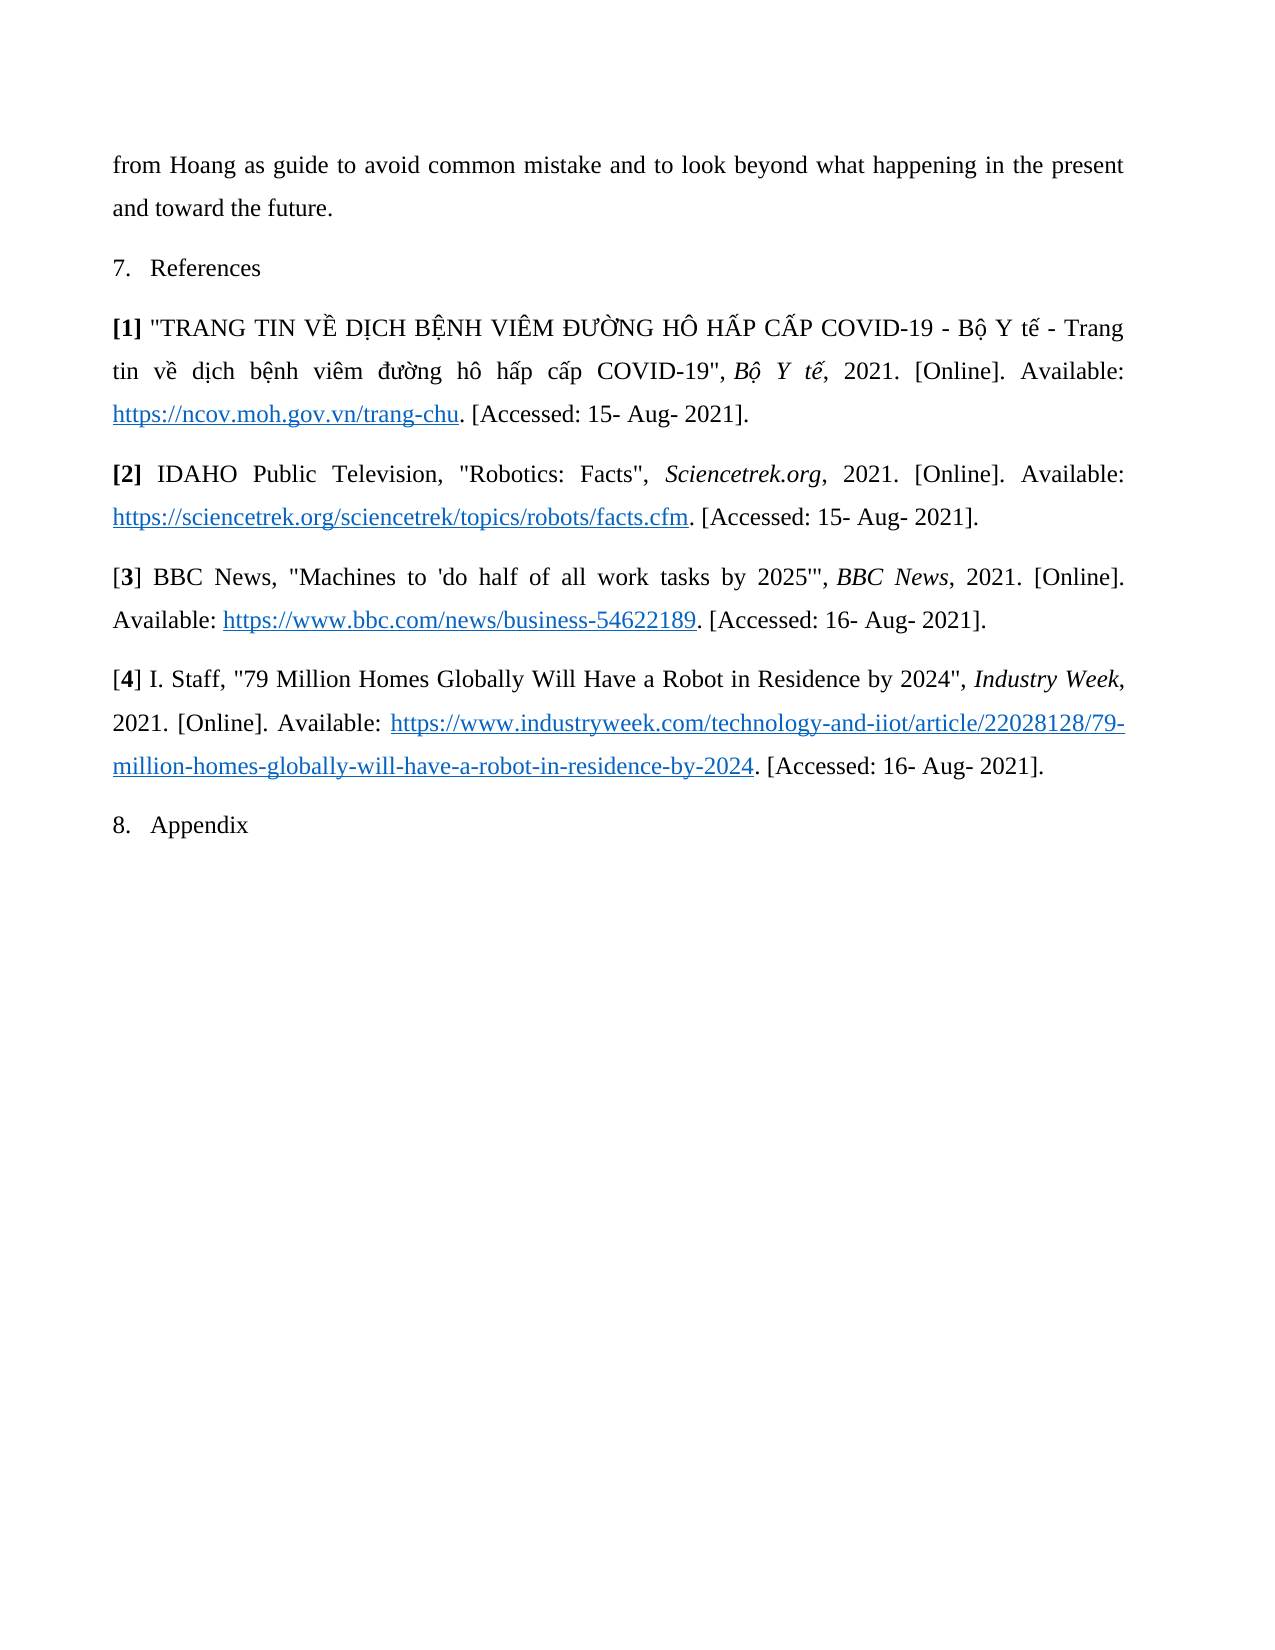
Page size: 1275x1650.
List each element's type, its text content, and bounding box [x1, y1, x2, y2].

text [2] IDAHO Public Television, "Robotics: Facts", Sciencetrek.org, 2021. [Online]. Available: https://sciencetrek.org/sciencetrek/topics/robots/facts.cfm. [Accessed: 15- Aug- 2021]. [112, 459, 1125, 531]
text [4] I. Staff, "79 Million Homes Globally Will Have a Robot in Residence by 2024", Industry Week, 2021. [Online]. Available: https://www.industryweek.com/technology-and-iiot/article/22028128/79-million-homes-globally-will-have-a-robot-in-residence-by-2024. [Accessed: 16- Aug- 2021]. [112, 664, 1125, 779]
list References [112, 253, 1125, 282]
text [3] BBC News, "Machines to 'do half of all work tasks by 2025'", BBC News, 2021. [Online]. Available: https://www.bbc.com/news/business-54622189. [Accessed: 16- Aug- 2021]. [112, 562, 1125, 633]
list Appendix [112, 811, 1125, 839]
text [112, 150, 1125, 222]
text [1] "TRANG TIN VỀ DỊCH BỆNH VIÊM ĐƯỜNG HÔ HẤP CẤP COVID-19 - Bộ Y tế - Trang tin về dịch bệnh viêm đường hô hấp cấp COVID-19", Bộ Y tế, 2021. [Online]. Available: https://ncov.moh.gov.vn/trang-chu. [Accessed: 15- Aug- 2021]. [112, 313, 1125, 428]
